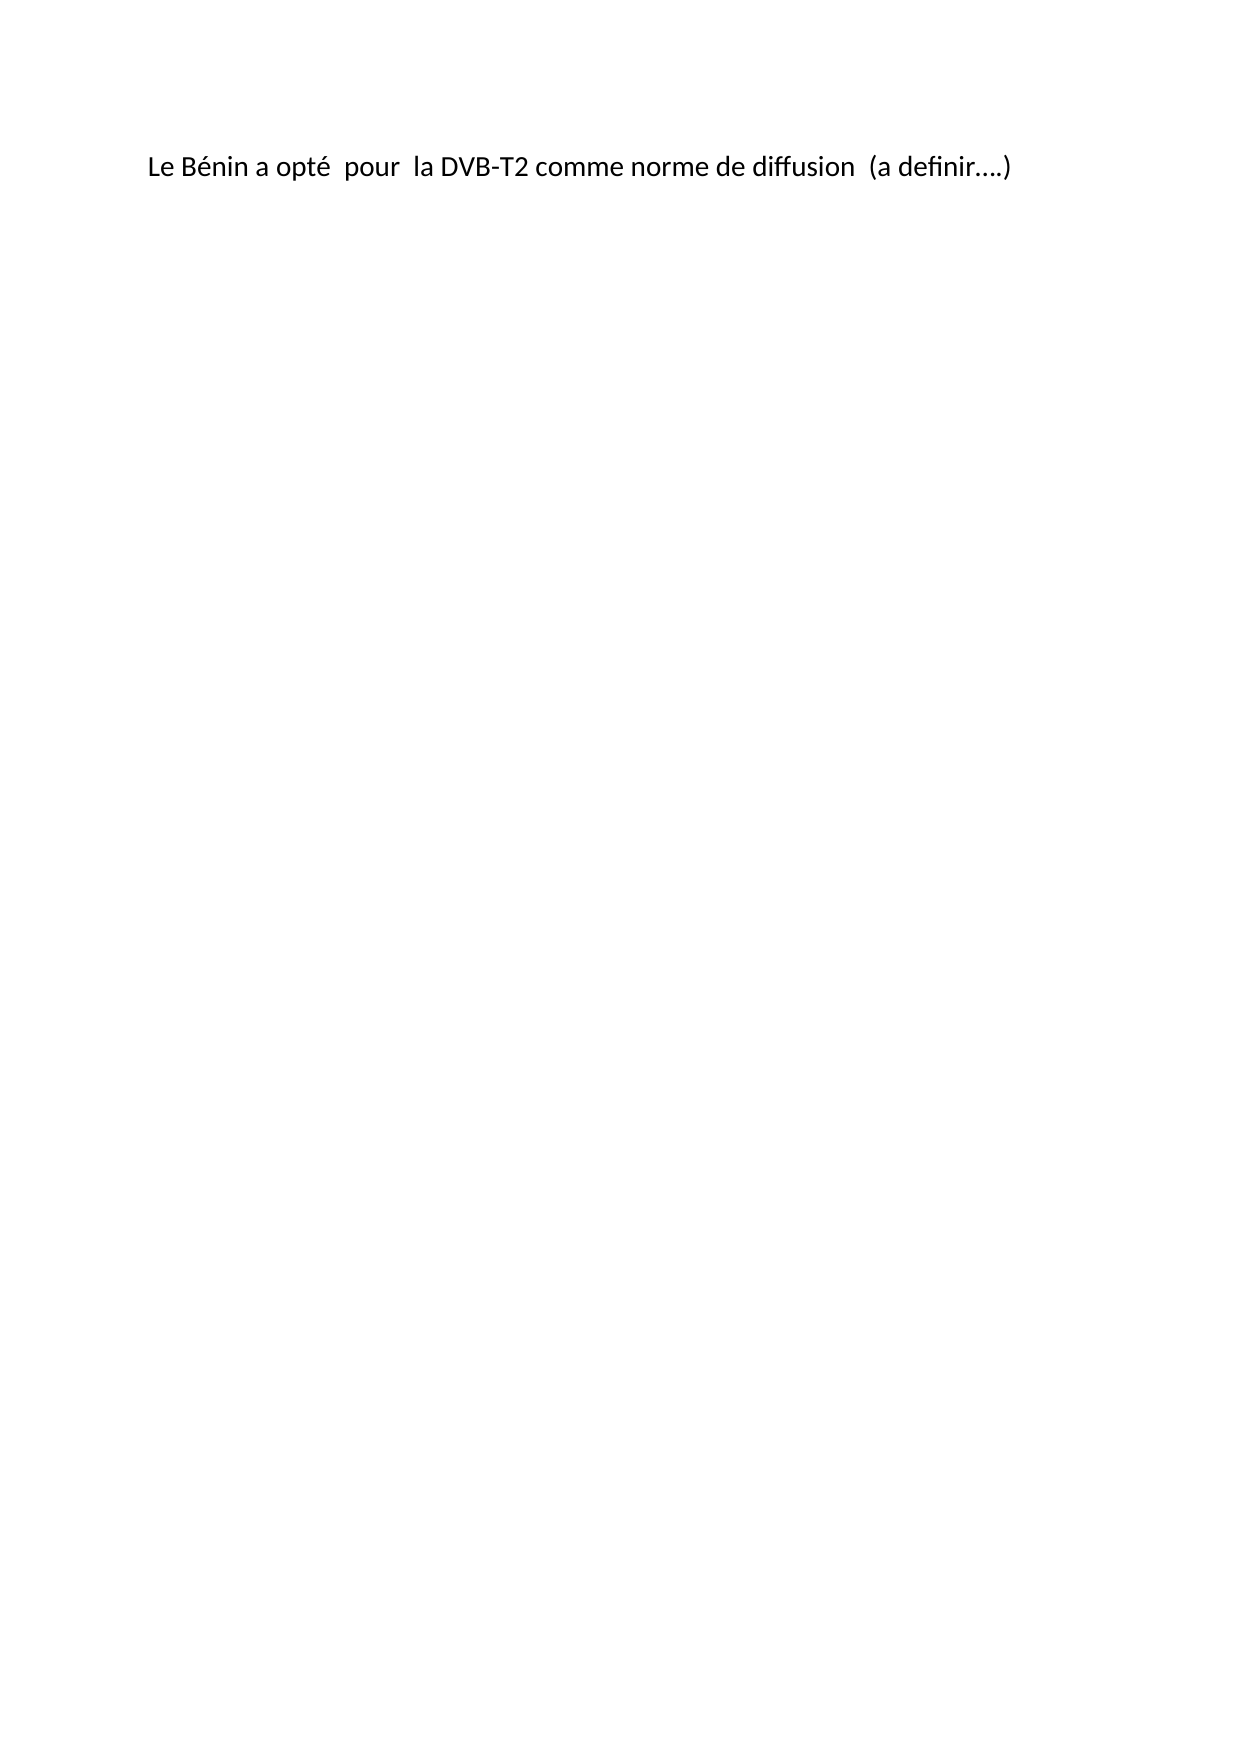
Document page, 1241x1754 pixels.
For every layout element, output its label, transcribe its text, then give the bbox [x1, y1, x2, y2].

text Le Bénin a opté pour la DVB-T2 comme norme de diffusion (a definir….) [148, 148, 1093, 183]
